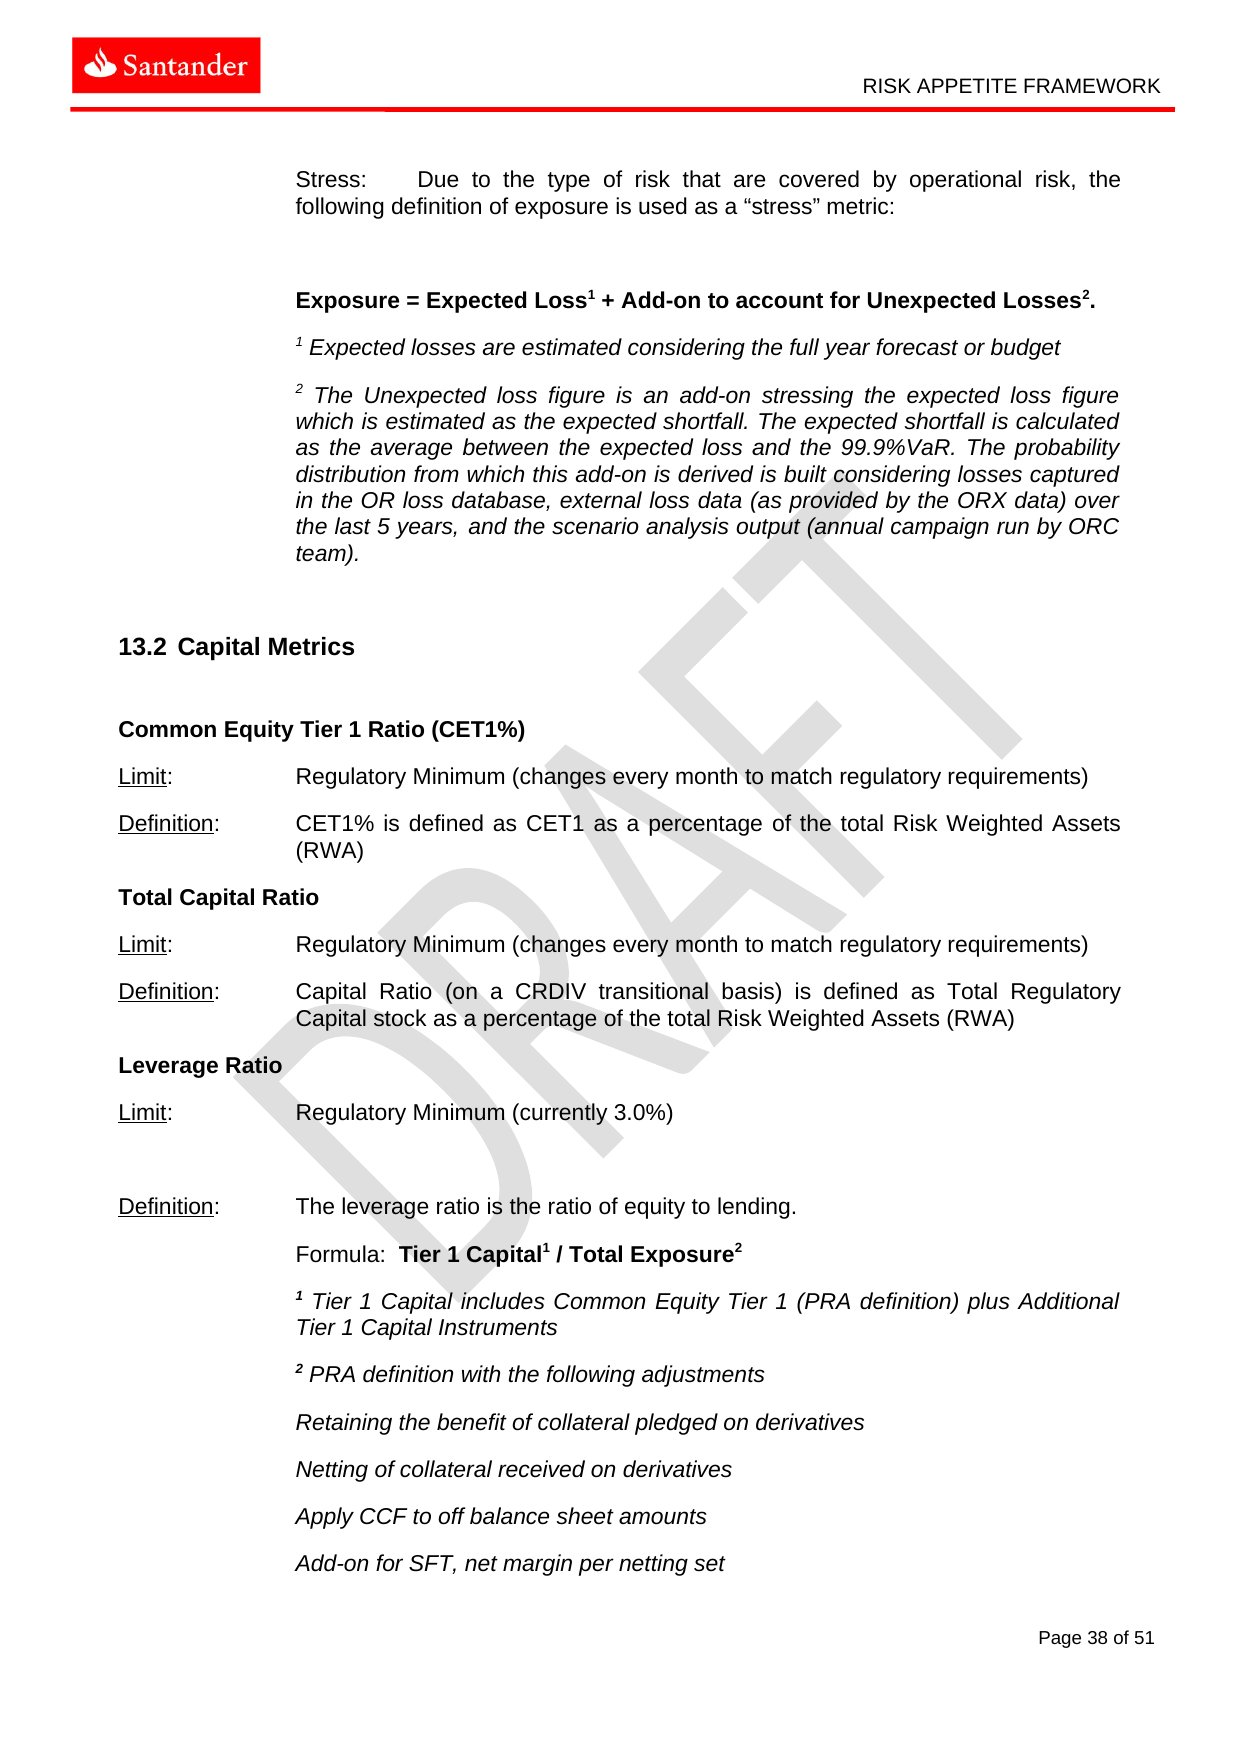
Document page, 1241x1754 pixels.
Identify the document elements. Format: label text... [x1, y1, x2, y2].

text Netting of collateral received on derivatives [295, 1456, 1122, 1482]
text Add-on for SFT, net margin per netting set [295, 1550, 1122, 1576]
text 2 The Unexpected loss figure is an add-on stressing the expected loss figure which is estimated as the expected shortfall. The expected shortfall is calculated as the average between the expected loss and the 99.9%VaR. The probability distribution from which this add-on is derived is built considering losses captured in the OR loss database, external loss data (as provided by the ORX data) over the last 5 years, and the scenario analysis output (annual campaign run by ORC team). [295, 382, 1122, 566]
text Definition: CET1% is defined as CET1 as a percentage of the total Risk Weighted Assets (RWA) [118, 810, 1122, 863]
text Limit: Regulatory Minimum (currently 3.0%) [118, 1099, 1122, 1125]
text Leverage Ratio [118, 1052, 1122, 1078]
text Definition: The leverage ratio is the ratio of equity to lending. [118, 1193, 1122, 1220]
text 1 Tier 1 Capital includes Common Equity Tier 1 (PRA definition) plus Additional Tier 1 Capital Instruments [295, 1288, 1122, 1340]
text 1 Expected losses are estimated considering the full year forecast or budget [295, 334, 1122, 361]
text Common Equity Tier 1 Ratio (CET1%) [118, 716, 1122, 742]
subtitle Capital Metrics [118, 632, 1122, 660]
picture [71, 34, 261, 96]
text Stress: Due to the type of risk that are covered by operational risk, the following definition of exposure is used as a “stress” metric: [295, 166, 1122, 219]
text Limit: Regulatory Minimum (changes every month to match regulatory requirements) [118, 931, 1122, 957]
text Limit: Regulatory Minimum (changes every month to match regulatory requirements) [118, 763, 1122, 789]
text Total Capital Ratio [118, 884, 1122, 910]
text Retaining the benefit of collateral pledged on derivatives [295, 1408, 1122, 1435]
text Apply CCF to off balance sheet amounts [295, 1503, 1122, 1529]
text Exposure = Expected Loss1 + Add-on to account for Unexpected Losses2. [295, 287, 1122, 313]
text Formula: Tier 1 Capital1 / Total Exposure2 [295, 1241, 1122, 1267]
text Definition: Capital Ratio (on a CRDIV transitional basis) is defined as Total Regulatory Capital stock as a percentage of the total Risk Weighted Assets (RWA) [118, 978, 1122, 1031]
text 2 PRA definition with the following adjustments [295, 1361, 1122, 1388]
